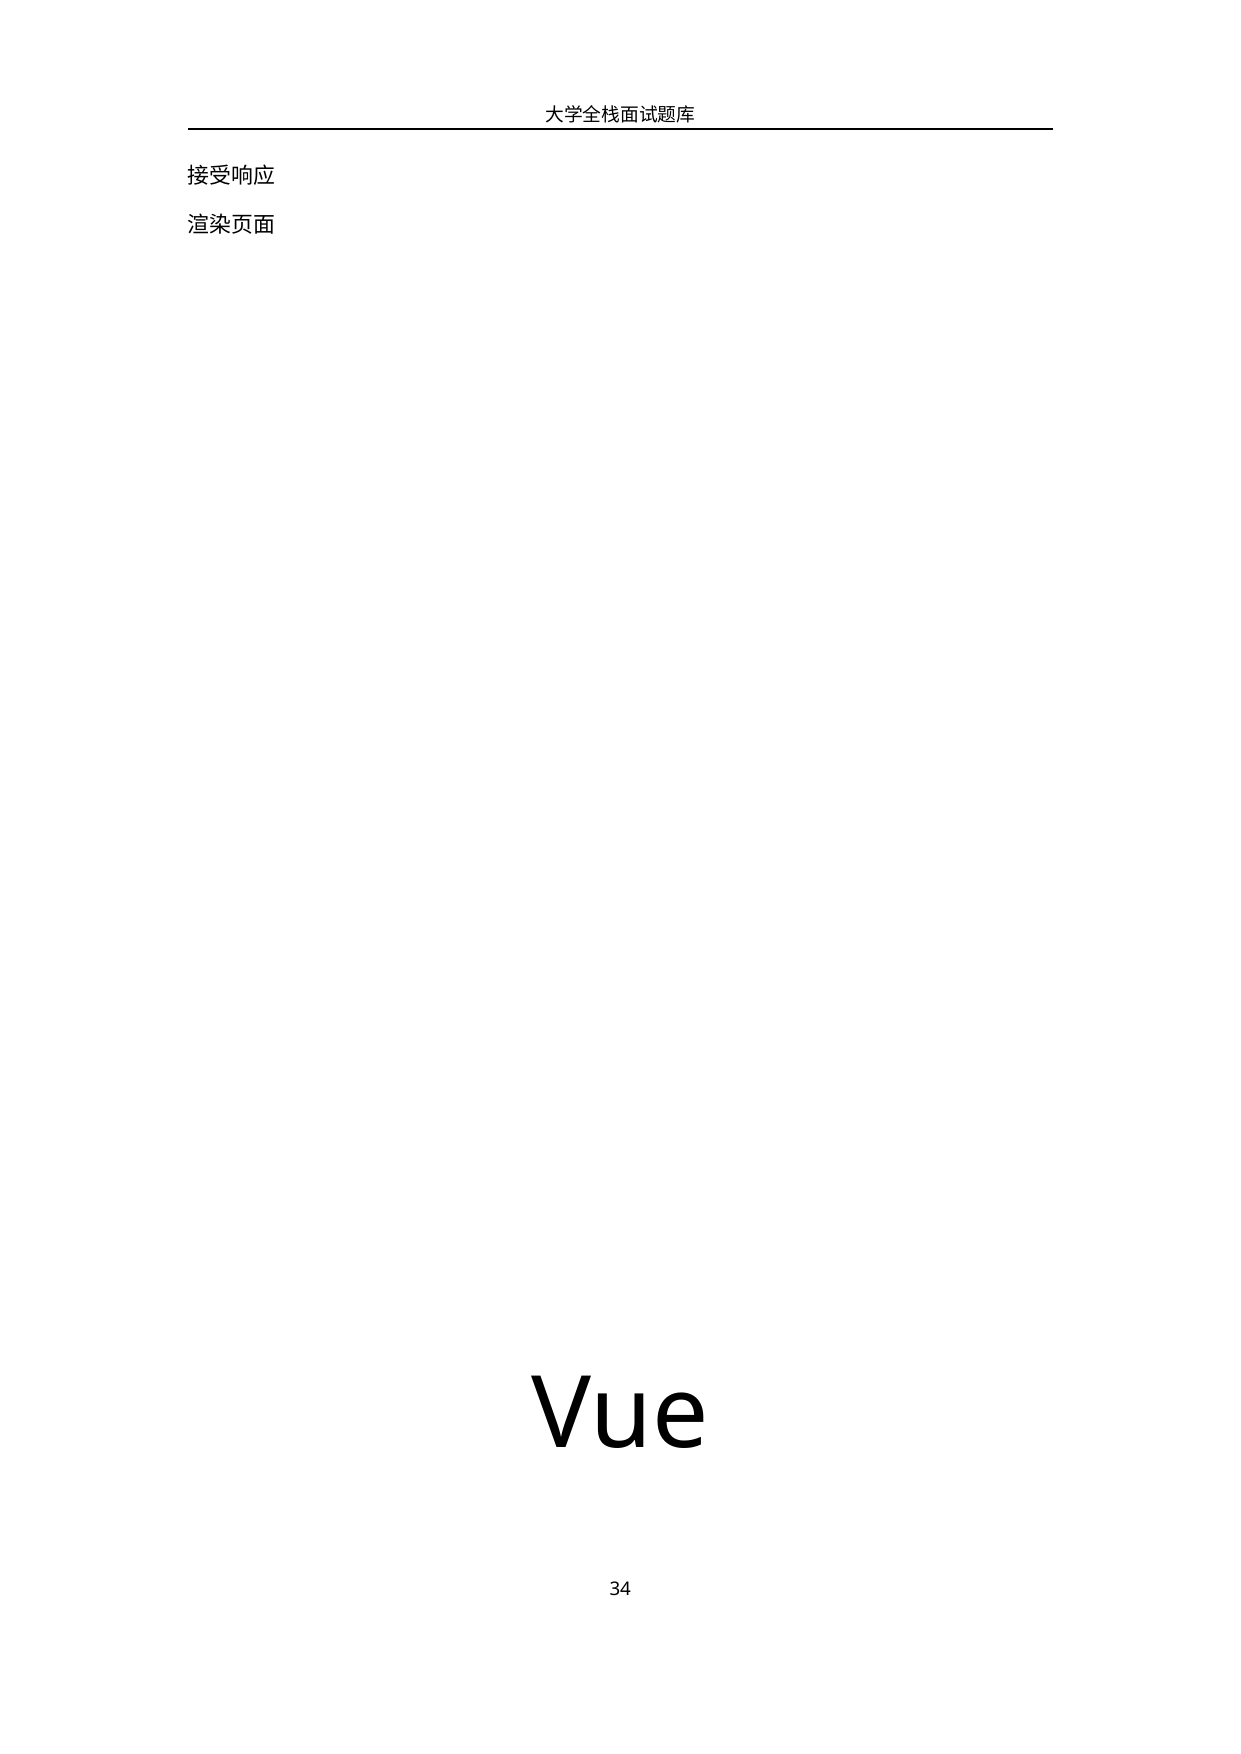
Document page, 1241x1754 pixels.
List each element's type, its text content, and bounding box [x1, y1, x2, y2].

text Vue [187, 1328, 1053, 1490]
text 接受响应 [187, 158, 1053, 190]
text 渲染页面 [187, 207, 1053, 239]
